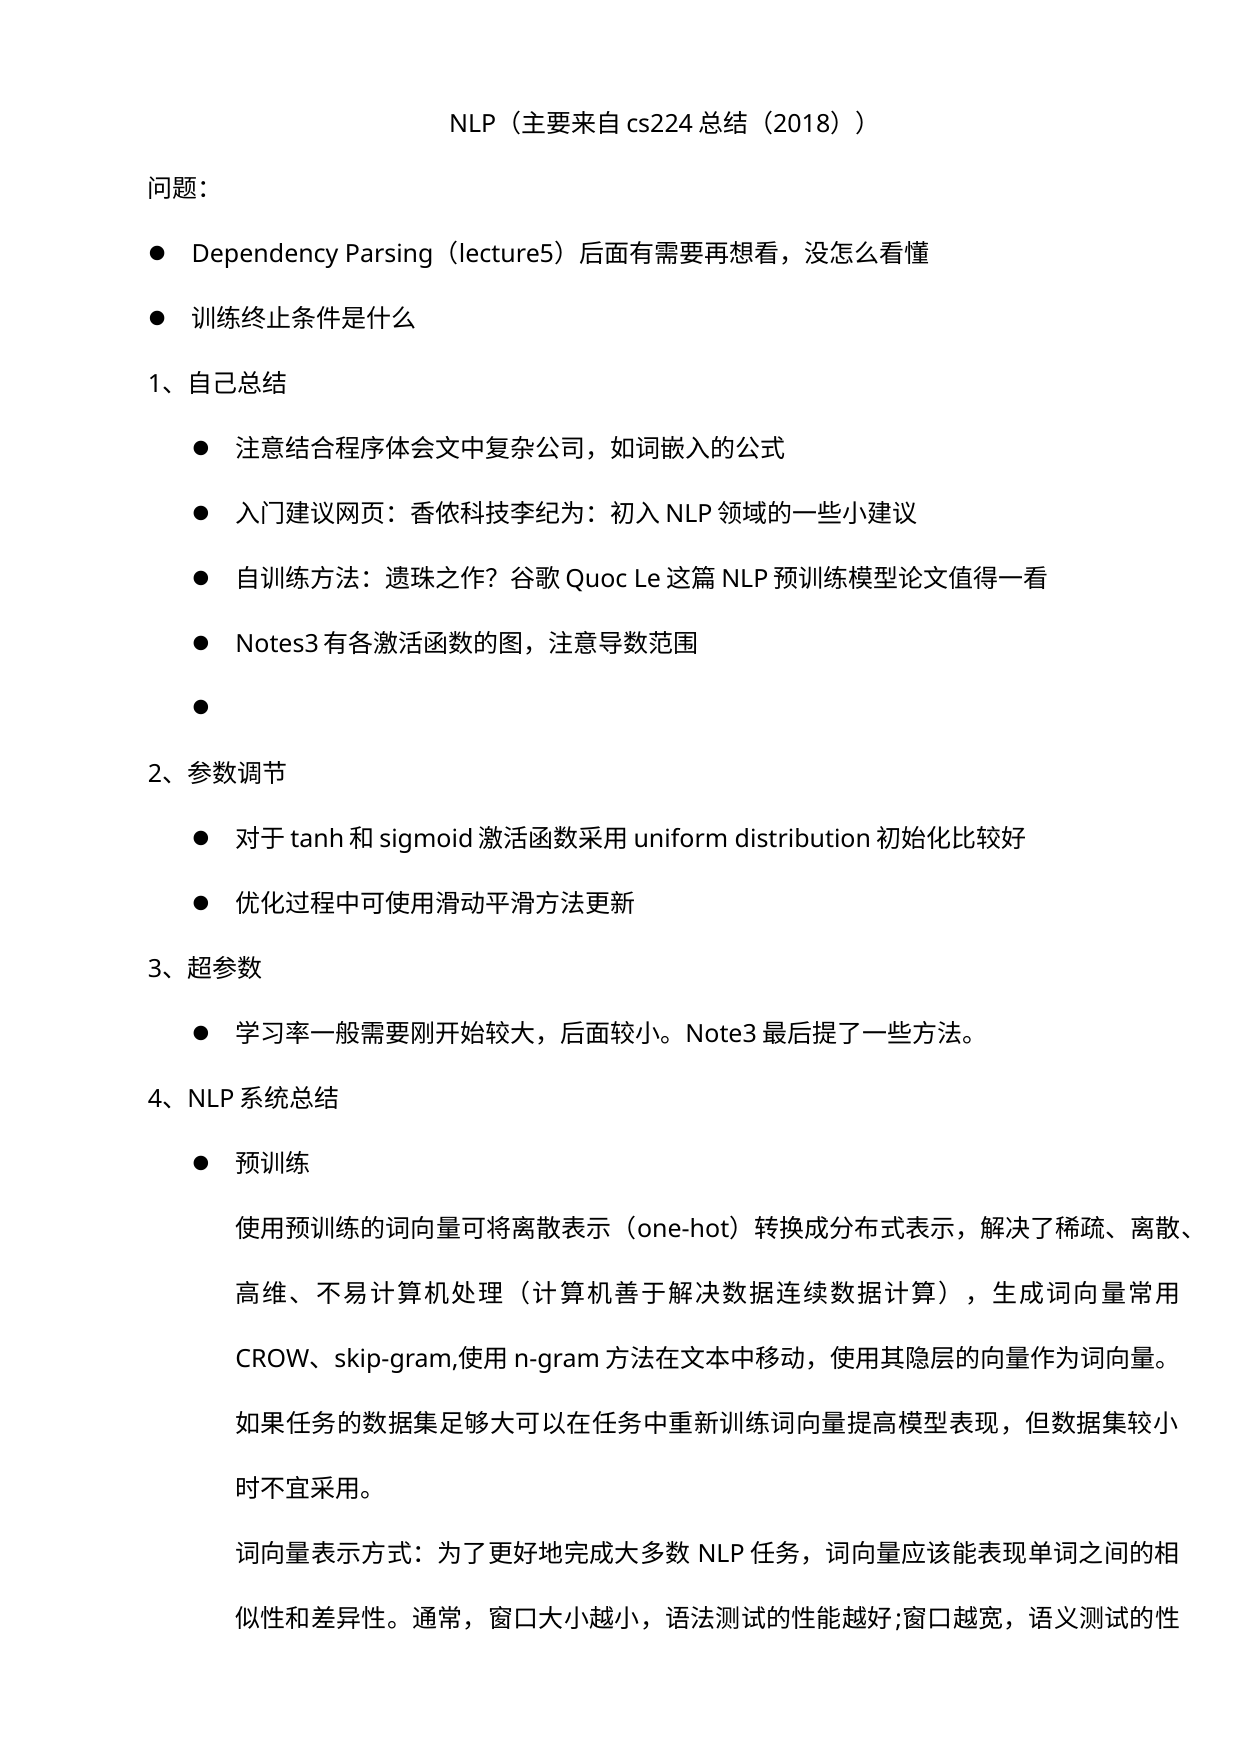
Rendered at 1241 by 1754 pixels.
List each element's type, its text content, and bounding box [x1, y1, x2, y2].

list 训练终止条件是什么 [148, 284, 1181, 349]
text NLP（主要来自cs224总结（2018）） [148, 89, 1181, 154]
list 超参数 [148, 934, 1181, 999]
list Notes3有各激活函数的图，注意导数范围 [191, 609, 1181, 674]
list 入门建议网页：香侬科技李纪为：初入NLP领域的一些小建议 [191, 479, 1181, 544]
list Dependency Parsing（lecture5）后面有需要再想看，没怎么看懂 [148, 219, 1181, 284]
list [235, 1519, 1181, 1649]
list 使用预训练的词向量可将离散表示（one-hot）转换成分布式表示，解决了稀疏、离散、高维、不易计算机处理（计算机善于解决数据连续数据计算），生成词向量常用CROW、skip-gram,使用n-gram方法在文本中移动，使用其隐层的向量作为词向量。如果任务的数据集足够大可以在任务中重新训练词向量提高模型表现，但数据集较小时不宜采用。 [235, 1194, 1181, 1519]
list 预训练 [191, 1129, 1181, 1194]
text 问题： [148, 154, 1181, 219]
list NLP系统总结 [148, 1064, 1181, 1129]
list 参数调节 [148, 739, 1181, 804]
list 自己总结 [148, 349, 1181, 414]
list 自训练方法：遗珠之作？谷歌Quoc Le这篇NLP预训练模型论文值得一看 [191, 544, 1181, 609]
list 注意结合程序体会文中复杂公司，如词嵌入的公式 [191, 414, 1181, 479]
list 对于tanh和sigmoid激活函数采用uniform distribution初始化比较好 [191, 804, 1181, 869]
list 学习率一般需要刚开始较大，后面较小。Note3最后提了一些方法。 [191, 999, 1181, 1064]
list 优化过程中可使用滑动平滑方法更新 [191, 869, 1181, 934]
